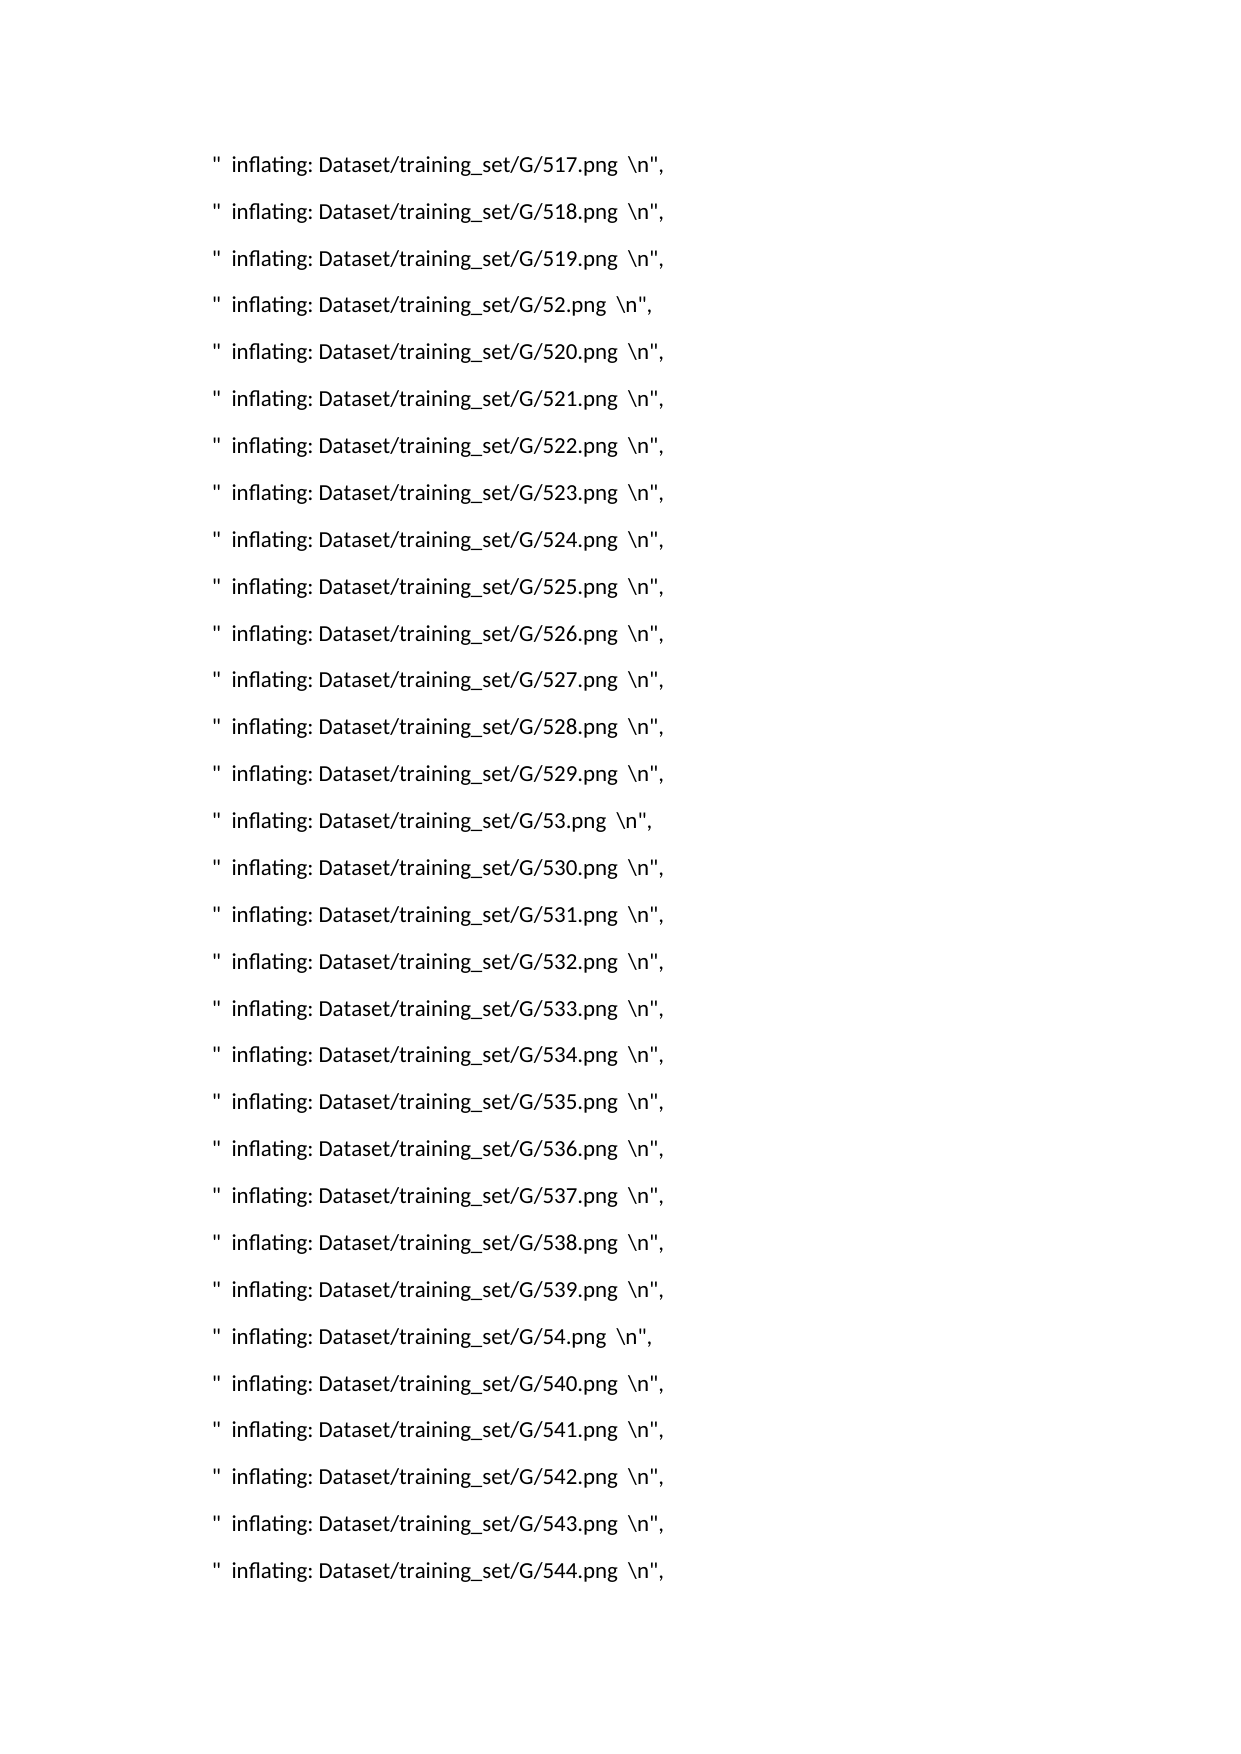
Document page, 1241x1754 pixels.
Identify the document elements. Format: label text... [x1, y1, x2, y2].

text " inflating: Dataset/training_set/G/54.png \n", [150, 1322, 1090, 1350]
text " inflating: Dataset/training_set/G/538.png \n", [150, 1228, 1090, 1256]
text " inflating: Dataset/training_set/G/519.png \n", [150, 244, 1090, 272]
text " inflating: Dataset/training_set/G/540.png \n", [150, 1369, 1090, 1397]
text " inflating: Dataset/training_set/G/539.png \n", [150, 1275, 1090, 1303]
text " inflating: Dataset/training_set/G/527.png \n", [150, 666, 1090, 694]
text " inflating: Dataset/training_set/G/525.png \n", [150, 572, 1090, 600]
text " inflating: Dataset/training_set/G/518.png \n", [150, 197, 1090, 225]
text " inflating: Dataset/training_set/G/544.png \n", [150, 1556, 1090, 1584]
text " inflating: Dataset/training_set/G/534.png \n", [150, 1041, 1090, 1069]
text " inflating: Dataset/training_set/G/537.png \n", [150, 1181, 1090, 1209]
text " inflating: Dataset/training_set/G/521.png \n", [150, 384, 1090, 412]
text " inflating: Dataset/training_set/G/531.png \n", [150, 900, 1090, 928]
text " inflating: Dataset/training_set/G/536.png \n", [150, 1134, 1090, 1162]
text " inflating: Dataset/training_set/G/52.png \n", [150, 291, 1090, 319]
text " inflating: Dataset/training_set/G/517.png \n", [150, 150, 1090, 178]
text " inflating: Dataset/training_set/G/542.png \n", [150, 1462, 1090, 1491]
text " inflating: Dataset/training_set/G/535.png \n", [150, 1087, 1090, 1116]
text " inflating: Dataset/training_set/G/532.png \n", [150, 947, 1090, 975]
text " inflating: Dataset/training_set/G/523.png \n", [150, 478, 1090, 506]
text " inflating: Dataset/training_set/G/530.png \n", [150, 853, 1090, 881]
text " inflating: Dataset/training_set/G/533.png \n", [150, 994, 1090, 1022]
text " inflating: Dataset/training_set/G/524.png \n", [150, 525, 1090, 553]
text " inflating: Dataset/training_set/G/53.png \n", [150, 806, 1090, 834]
text " inflating: Dataset/training_set/G/528.png \n", [150, 712, 1090, 741]
text " inflating: Dataset/training_set/G/520.png \n", [150, 337, 1090, 366]
text " inflating: Dataset/training_set/G/543.png \n", [150, 1509, 1090, 1537]
text " inflating: Dataset/training_set/G/522.png \n", [150, 431, 1090, 459]
text " inflating: Dataset/training_set/G/541.png \n", [150, 1416, 1090, 1444]
text " inflating: Dataset/training_set/G/529.png \n", [150, 759, 1090, 787]
text " inflating: Dataset/training_set/G/526.png \n", [150, 619, 1090, 647]
